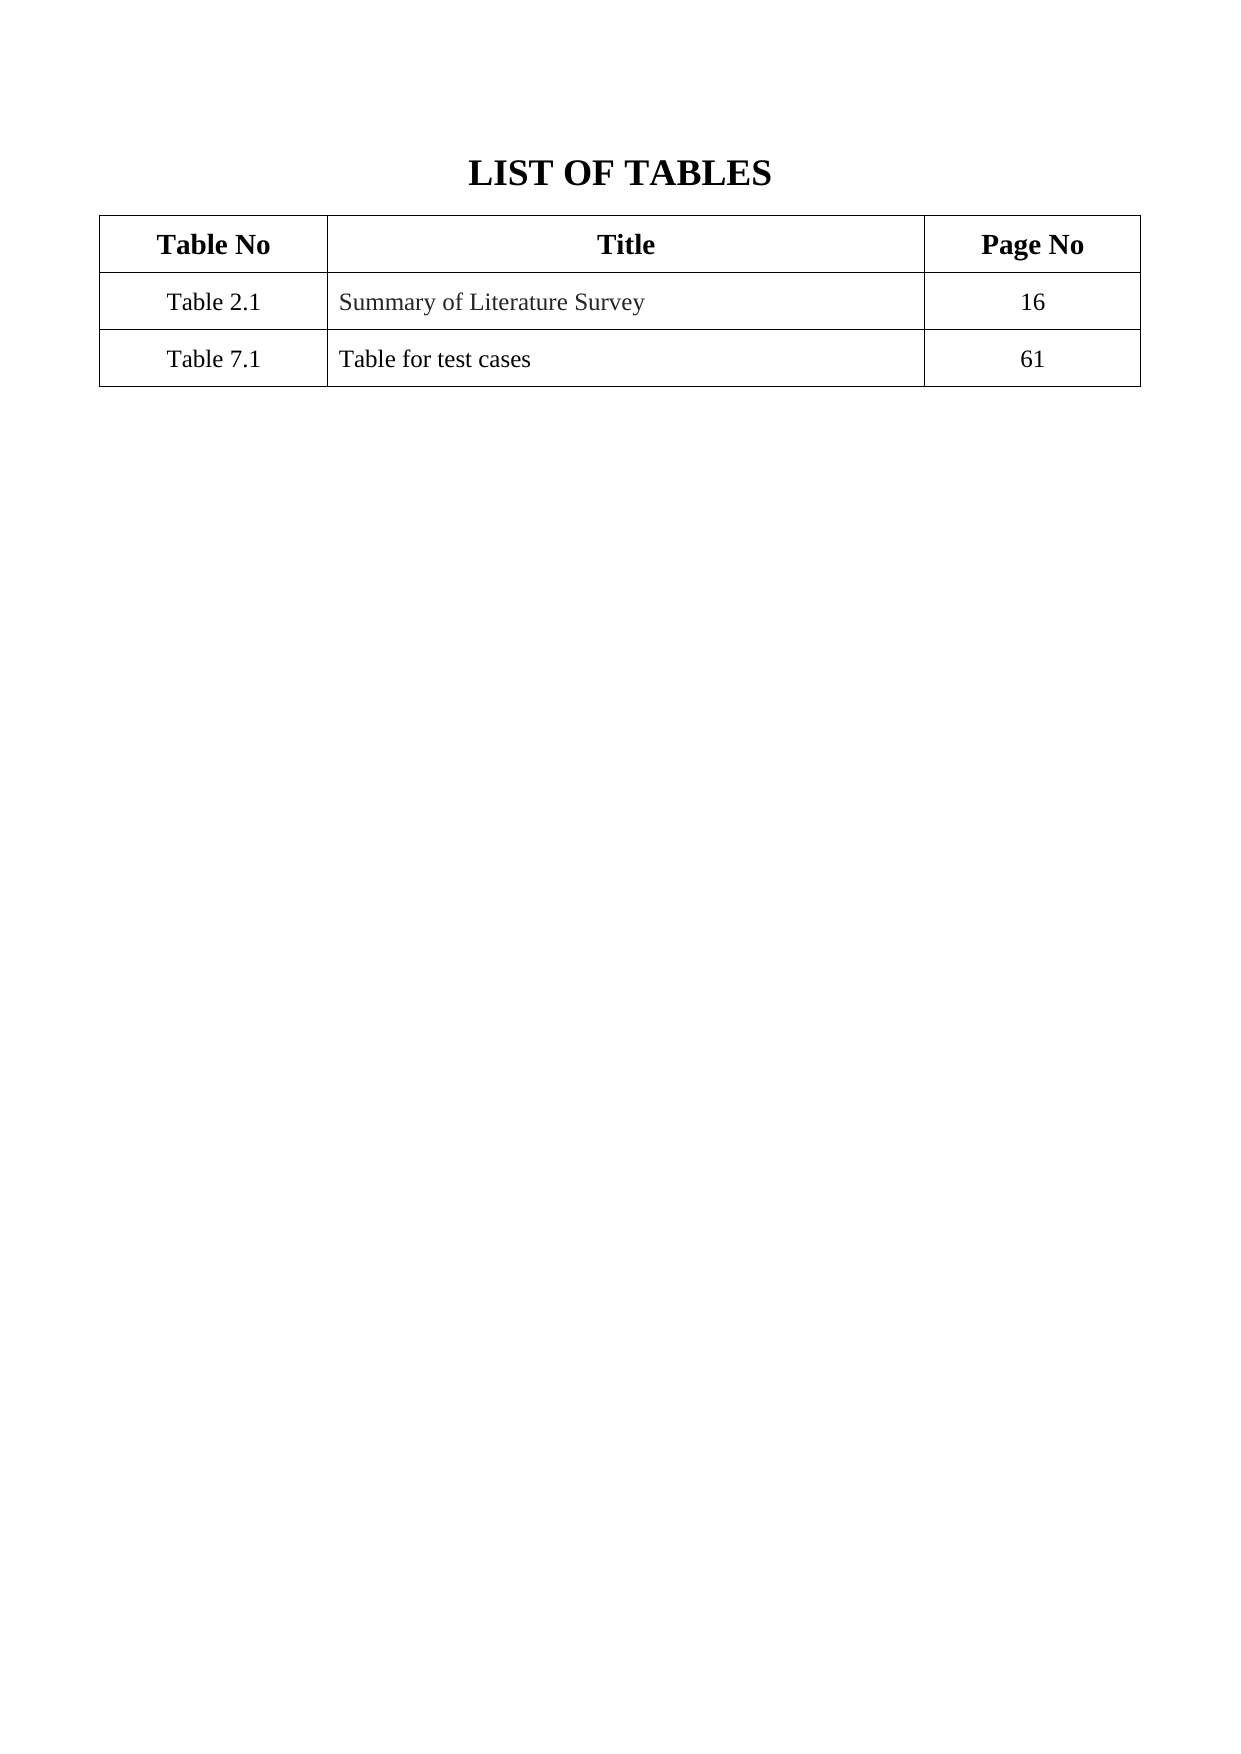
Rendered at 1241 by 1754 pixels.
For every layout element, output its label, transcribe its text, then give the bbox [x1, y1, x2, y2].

table_header Table No [100, 216, 327, 272]
table_header Title [328, 216, 924, 272]
table_cell Summary of Literature Survey [328, 273, 924, 329]
table_cell Table for test cases [328, 330, 924, 386]
table_cell 61 [925, 330, 1140, 386]
table_cell 16 [925, 273, 1140, 329]
table_cell Table 2.1 [100, 273, 327, 329]
table_header Page No [925, 216, 1140, 272]
table_cell Table 7.1 [100, 330, 327, 386]
text LIST OF TABLES [150, 150, 1090, 193]
